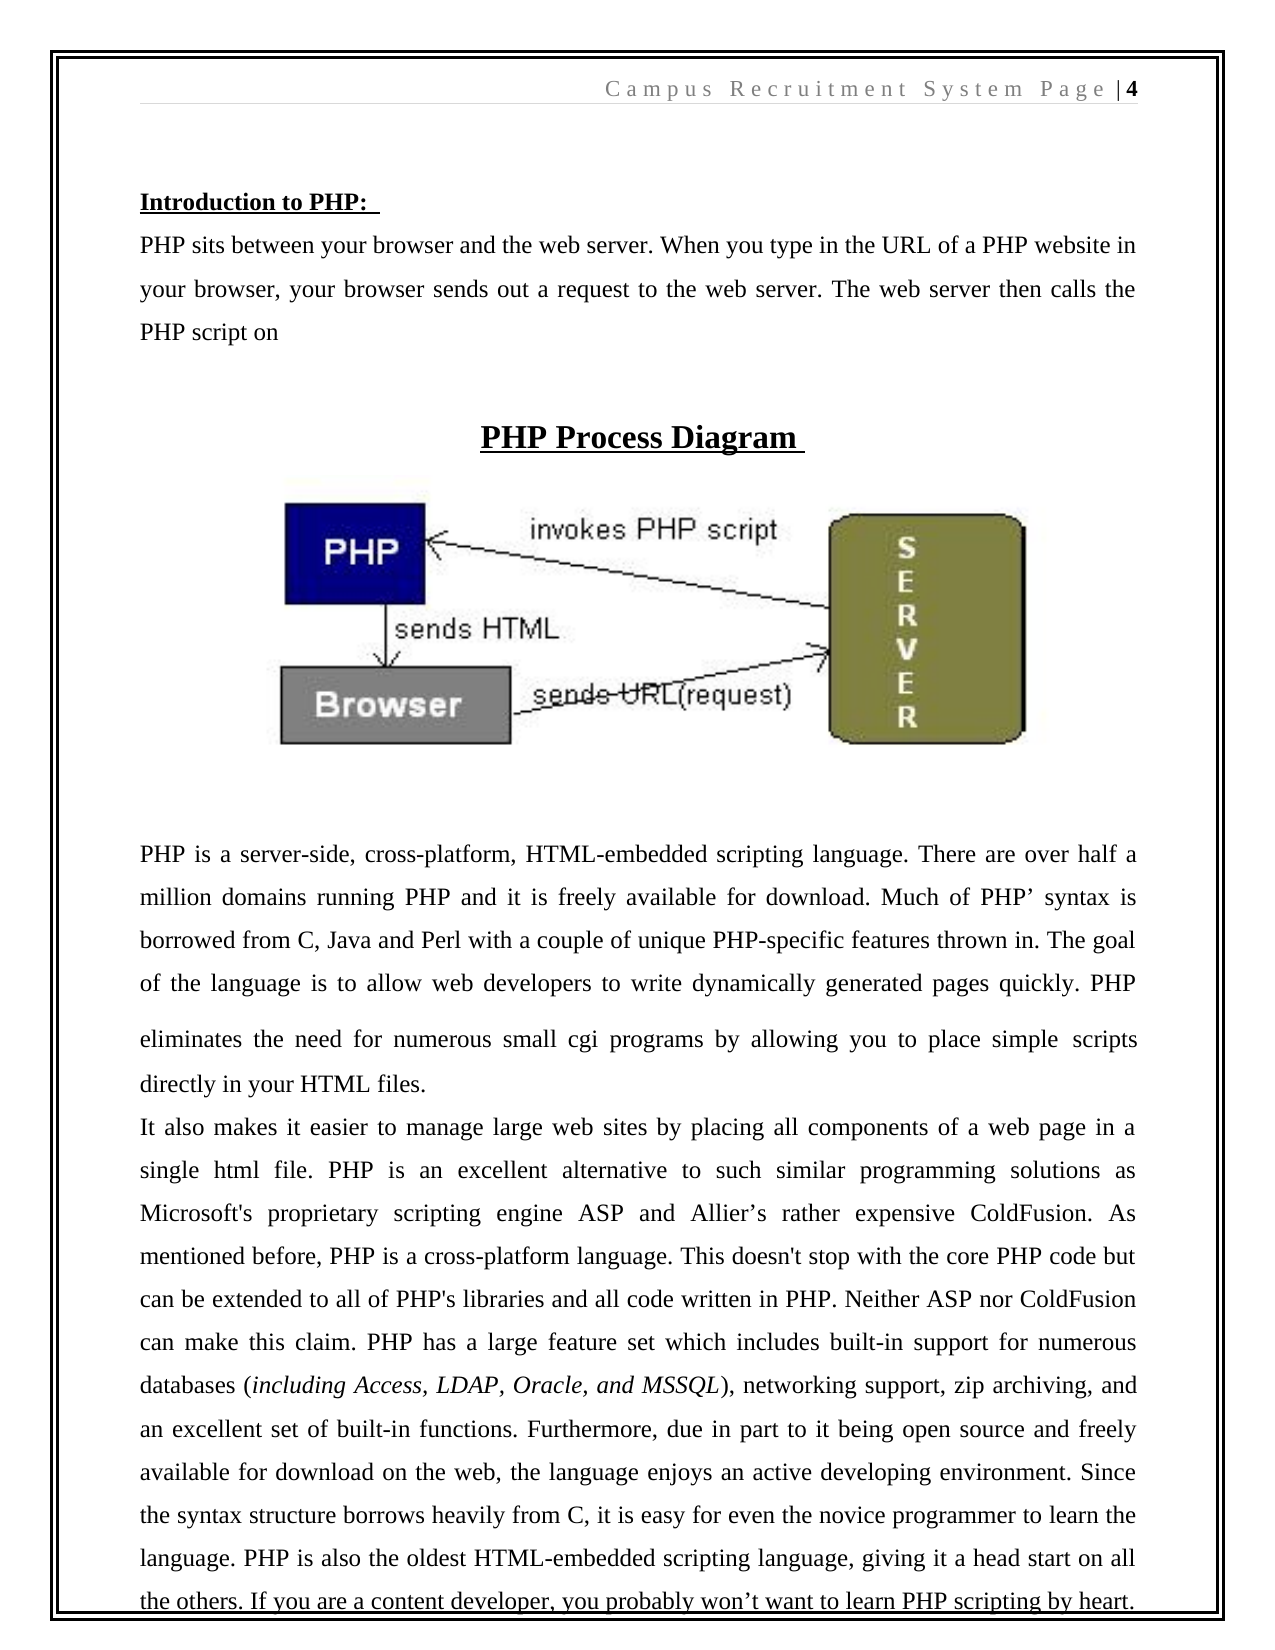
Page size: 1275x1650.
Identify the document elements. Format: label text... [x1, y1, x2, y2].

picture [213, 475, 1065, 783]
text PHP Process Diagram [139, 417, 1138, 456]
text Introduction to PHP: [139, 187, 1138, 216]
text PHP sits between your browser and the web server. When you type in the URL of a PHP website in your browser, your browser sends out a request to the web server. The web server then calls the PHP script on [139, 231, 1138, 346]
text It also makes it easier to manage large web sites by placing all components of a web page in a single html file. PHP is an excellent alternative to such similar programming solutions as Microsoft's proprietary scripting engine ASP and Allier’s rather expensive ColdFusion. As mentioned before, PHP is a cross-platform language. This doesn't stop with the core PHP code but can be extended to all of PHP's libraries and all code written in PHP. Neither ASP nor ColdFusion can make this claim. PHP has a large feature set which includes built-in support for numerous databases (including Access, LDAP, Oracle, and MSSQL), networking support, zip archiving, and an excellent set of built-in functions. Furthermore, due in part to it being open source and freely available for download on the web, the language enjoys an active developing environment. Since the syntax structure borrows heavily from C, it is easy for even the novice programmer to learn the language. PHP is also the oldest HTML-embedded scripting language, giving it a head start on all the others. If you are a content developer, you probably won’t want to learn PHP scripting by heart. [139, 1112, 1138, 1611]
text PHP is a server-side, cross-platform, HTML-embedded scripting language. There are over half a million domains running PHP and it is freely available for download. Much of PHP’ syntax is borrowed from C, Java and Perl with a couple of unique PHP-specific features thrown in. The goal of the language is to allow web developers to write dynamically generated pages quickly. PHP eliminates the need for numerous small cgi programs by allowing you to place simple scripts directly in your HTML files. [139, 839, 1138, 1097]
